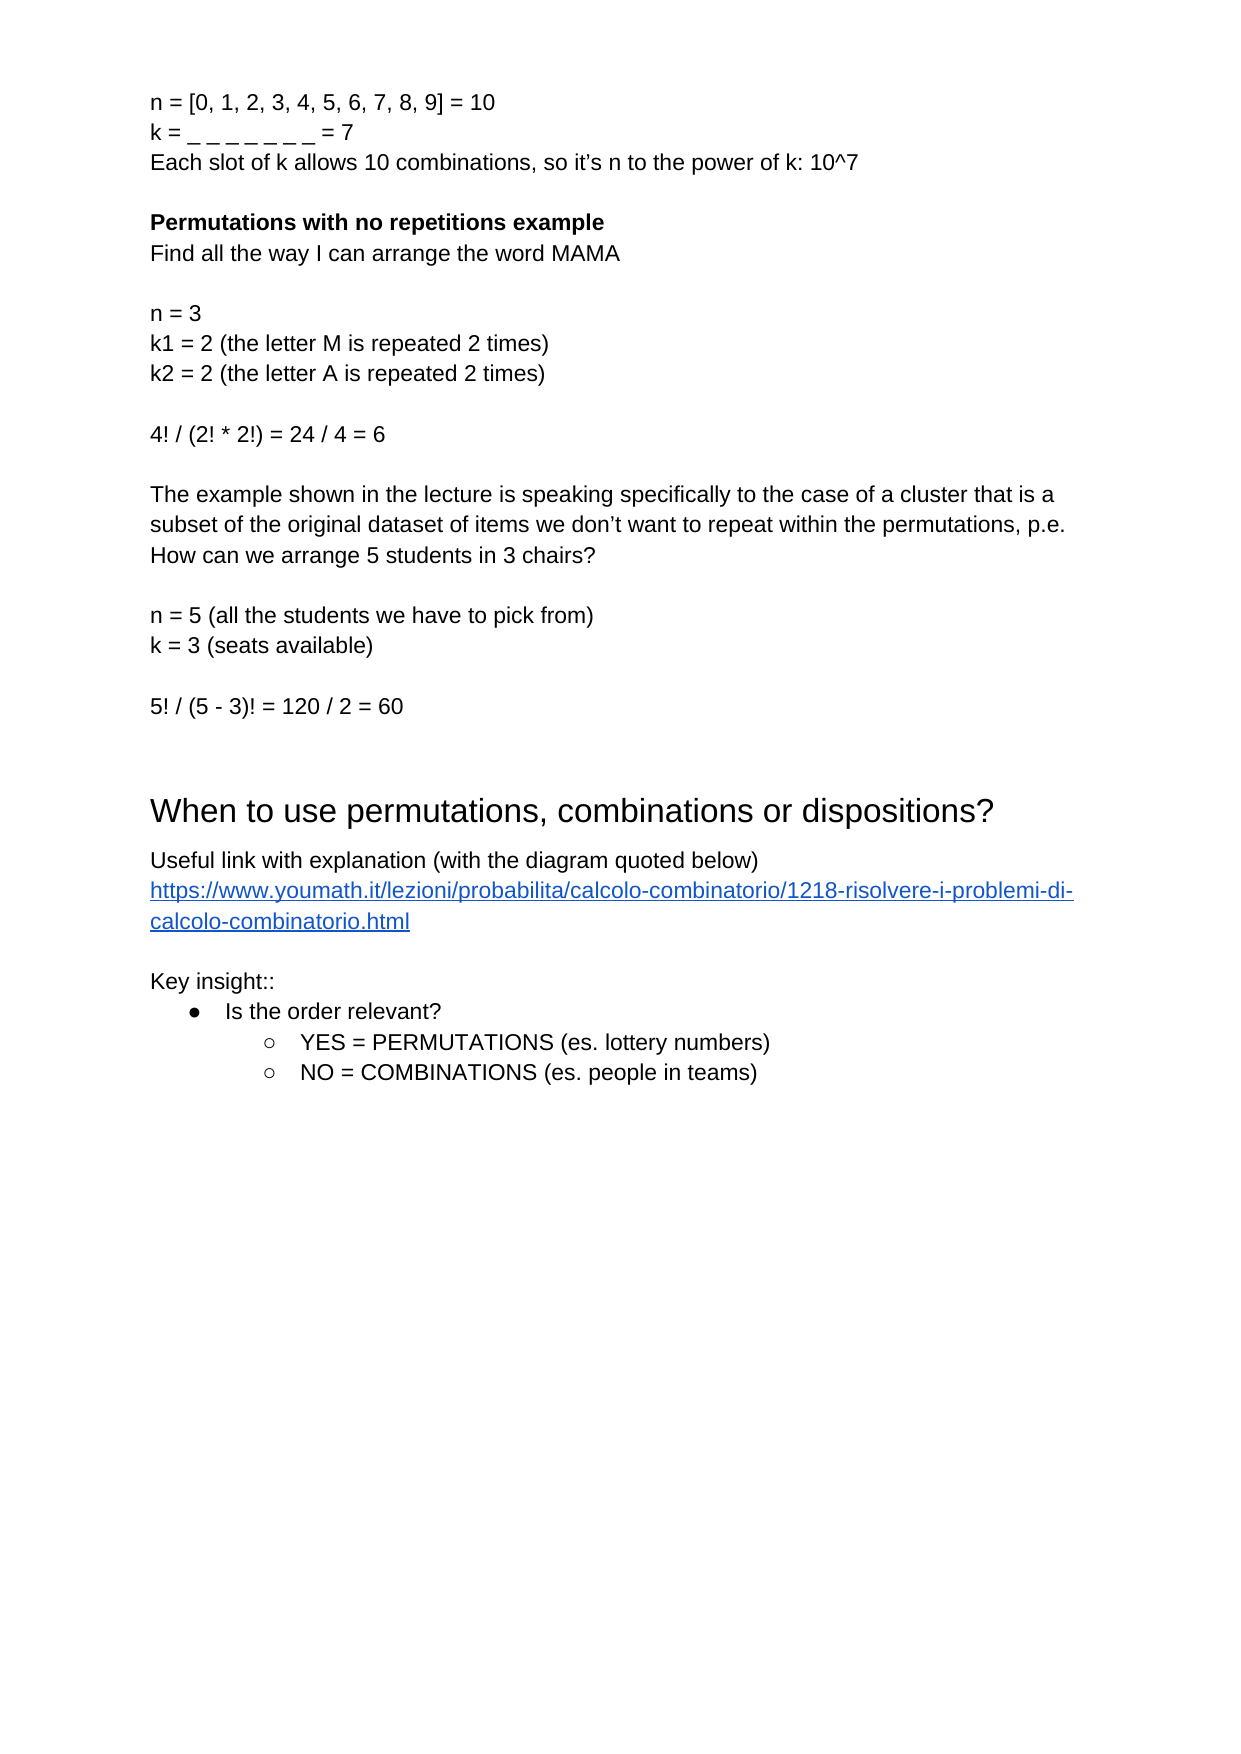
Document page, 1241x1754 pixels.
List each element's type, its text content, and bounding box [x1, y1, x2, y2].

text Useful link with explanation (with the diagram quoted below) https://www.youmath.it/lezioni/probabilita/calcolo-combinatorio/1218-risolvere-i-problemi-di-calcolo-combinatorio.html [150, 847, 1090, 934]
text k = 3 (seats available) [150, 632, 1090, 659]
text Each slot of k allows 10 combinations, so it’s n to the power of k: 10^7 [150, 149, 1090, 175]
text k2 = 2 (the letter A is repeated 2 times) [150, 360, 1090, 387]
text 4! / (2! * 2!) = 24 / 4 = 6 [150, 421, 1090, 447]
text Key insight:: [150, 968, 1090, 994]
text n = 5 (all the students we have to pick from) [150, 602, 1090, 628]
text k1 = 2 (the letter M is repeated 2 times) [150, 330, 1090, 357]
text 5! / (5 - 3)! = 120 / 2 = 60 [150, 693, 1090, 719]
subtitle When to use permutations, combinations or dispositions? [150, 791, 1090, 829]
text n = [0, 1, 2, 3, 4, 5, 6, 7, 8, 9] = 10 [150, 88, 1090, 115]
text n = 3 [150, 300, 1090, 326]
text Permutations with no repetitions example [150, 209, 1090, 236]
text k = _ _ _ _ _ _ _ = 7 [150, 119, 1090, 145]
text Find all the way I can arrange the word MAMA [150, 239, 1090, 266]
text The example shown in the lecture is speaking specifically to the case of a cluster that is a subset of the original dataset of items we don’t want to repeat within the permutations, p.e. [150, 481, 1090, 538]
list YES = PERMUTATIONS (es. lottery numbers) [262, 1028, 1090, 1055]
text How can we arrange 5 students in 3 chairs? [150, 542, 1090, 568]
list Is the order relevant? [187, 998, 1090, 1025]
list NO = COMBINATIONS (es. people in teams) [262, 1059, 1090, 1085]
